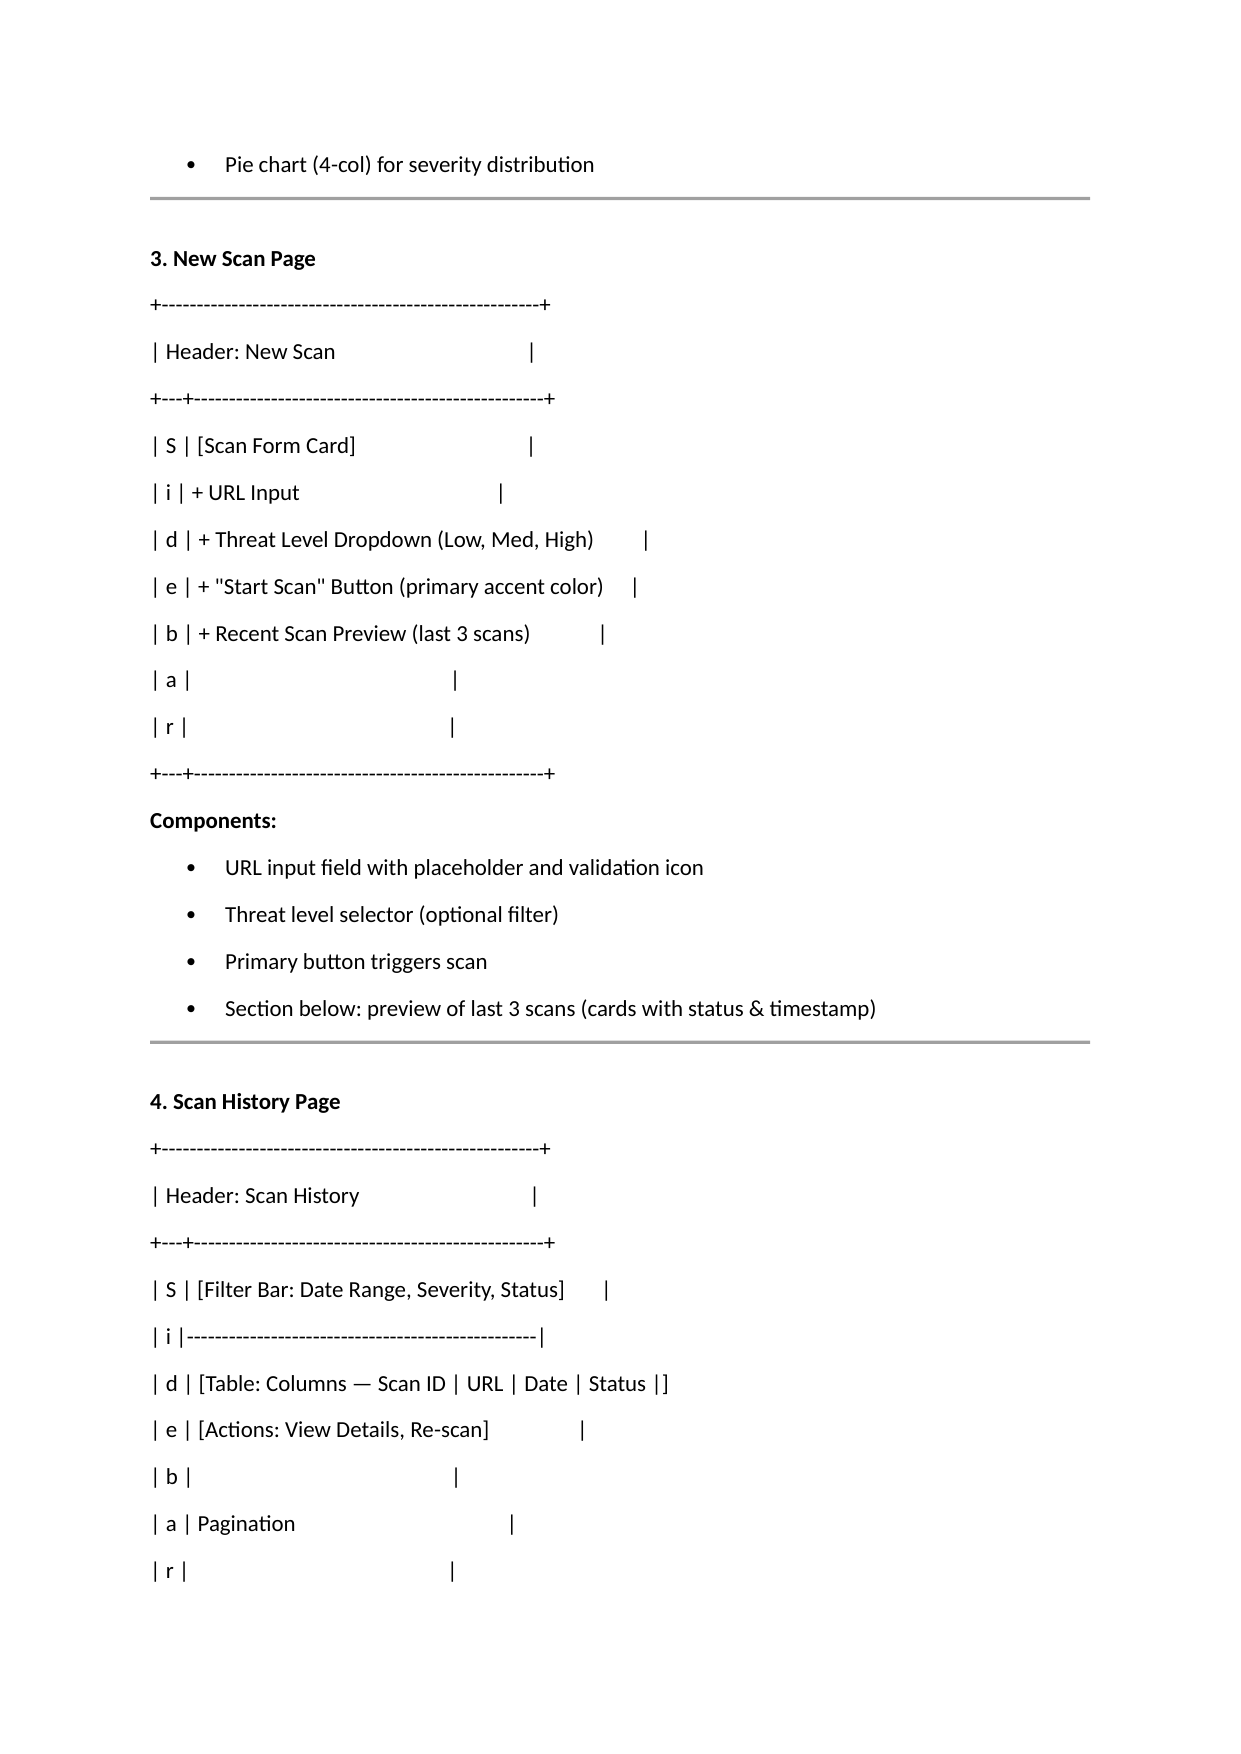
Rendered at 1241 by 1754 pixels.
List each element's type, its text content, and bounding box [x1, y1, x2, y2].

text | b | + Recent Scan Preview (last 3 scans) | [150, 619, 1090, 647]
text 4. Scan History Page [150, 1087, 1090, 1116]
list URL input field with placeholder and validation icon [187, 853, 1090, 881]
text +---+--------------------------------------------------+ [150, 1228, 1090, 1256]
text | a | Pagination | [150, 1509, 1090, 1537]
list Section below: preview of last 3 scans (cards with status & timestamp) [187, 994, 1090, 1022]
text | r | | [150, 712, 1090, 741]
text | b | | [150, 1462, 1090, 1491]
list Threat level selector (optional filter) [187, 900, 1090, 928]
text | a | | [150, 666, 1090, 694]
text | i |--------------------------------------------------| [150, 1322, 1090, 1350]
list Pie chart (4-col) for severity distribution [187, 150, 1090, 178]
text +---+--------------------------------------------------+ [150, 759, 1090, 787]
text | e | + "Start Scan" Button (primary accent color) | [150, 572, 1090, 600]
text +------------------------------------------------------+ [150, 1134, 1090, 1162]
text | S | [Scan Form Card] | [150, 431, 1090, 459]
text | i | + URL Input | [150, 478, 1090, 506]
text | e | [Actions: View Details, Re-scan] | [150, 1416, 1090, 1444]
text 3. New Scan Page [150, 244, 1090, 272]
text | S | [Filter Bar: Date Range, Severity, Status] | [150, 1275, 1090, 1303]
text | d | + Threat Level Dropdown (Low, Med, High) | [150, 525, 1090, 553]
text | d | [Table: Columns — Scan ID | URL | Date | Status |] [150, 1369, 1090, 1397]
text +---+--------------------------------------------------+ [150, 384, 1090, 412]
text +------------------------------------------------------+ [150, 291, 1090, 319]
text Components: [150, 806, 1090, 834]
text | Header: New Scan | [150, 337, 1090, 366]
text | Header: Scan History | [150, 1181, 1090, 1209]
text | r | | [150, 1556, 1090, 1584]
list Primary button triggers scan [187, 947, 1090, 975]
